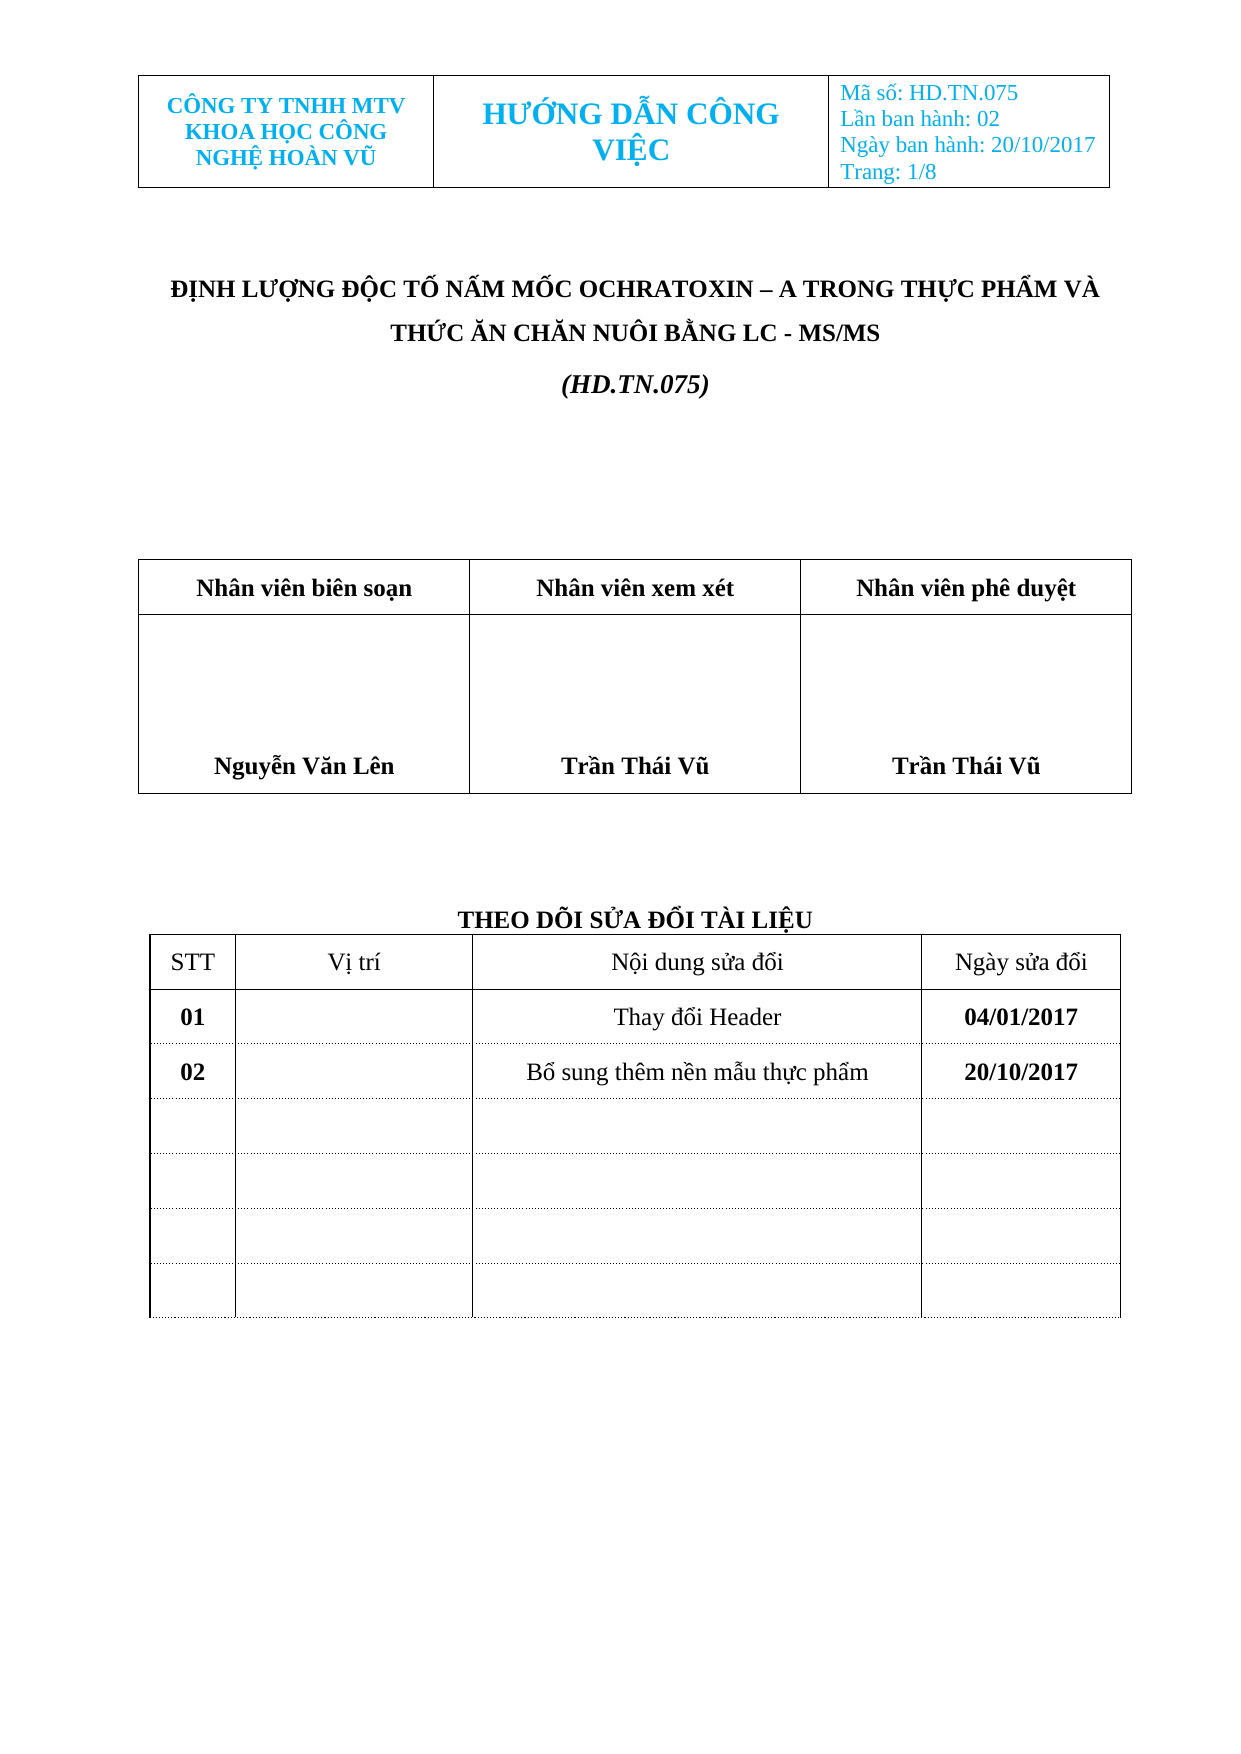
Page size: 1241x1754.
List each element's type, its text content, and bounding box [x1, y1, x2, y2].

table_cell [922, 1263, 1120, 1317]
table_cell [473, 1153, 921, 1208]
text (HD.TN.075) [150, 368, 1120, 399]
table_cell [236, 1263, 472, 1317]
table_header Nhân viên xem xét [470, 560, 800, 614]
table_cell [151, 1098, 235, 1153]
table_cell Bổ sung thêm nền mẫu thực phẩm [473, 1043, 921, 1098]
table_header Nhân viên phê duyệt [801, 560, 1131, 614]
table_cell Nguyễn Văn Lên [139, 615, 469, 793]
table_cell [473, 1263, 921, 1317]
table_cell [922, 1208, 1120, 1262]
table_cell Trần Thái Vũ [470, 615, 800, 793]
table_cell [236, 1043, 472, 1098]
table_header Vị trí [236, 935, 472, 988]
table_cell Thay đổi Header [473, 990, 921, 1043]
table_cell [151, 1263, 235, 1317]
table_cell [151, 1153, 235, 1208]
table_cell [922, 1098, 1120, 1153]
table_cell Trần Thái Vũ [801, 615, 1131, 793]
table_cell [236, 1153, 472, 1208]
table_header Nội dung sửa đổi [473, 935, 921, 988]
table_header Ngày sửa đổi [922, 935, 1120, 988]
table_cell [236, 990, 472, 1043]
table_cell 02 [151, 1043, 235, 1098]
table_cell 20/10/2017 [922, 1043, 1120, 1098]
table_header STT [151, 935, 235, 988]
text ĐỊNH LƯỢNG ĐỘC TỐ NẤM MỐC OCHRATOXIN – A TRONG THỰC PHẨM VÀ THỨC ĂN CHĂN NUÔI BẰNG LC - MS/MS [150, 274, 1120, 346]
table_cell 04/01/2017 [922, 990, 1120, 1043]
table_cell 01 [151, 990, 235, 1043]
text THEO DÕI SỬA ĐỔI TÀI LIỆU [150, 905, 1120, 934]
table_header Nhân viên biên soạn [139, 560, 469, 614]
table_cell [151, 1208, 235, 1262]
table_cell [236, 1098, 472, 1153]
table_cell [473, 1098, 921, 1153]
picture [1000, 87, 1005, 95]
table_cell [922, 1153, 1120, 1208]
picture [920, 164, 924, 174]
table_cell [473, 1208, 921, 1262]
table_cell [236, 1208, 472, 1262]
